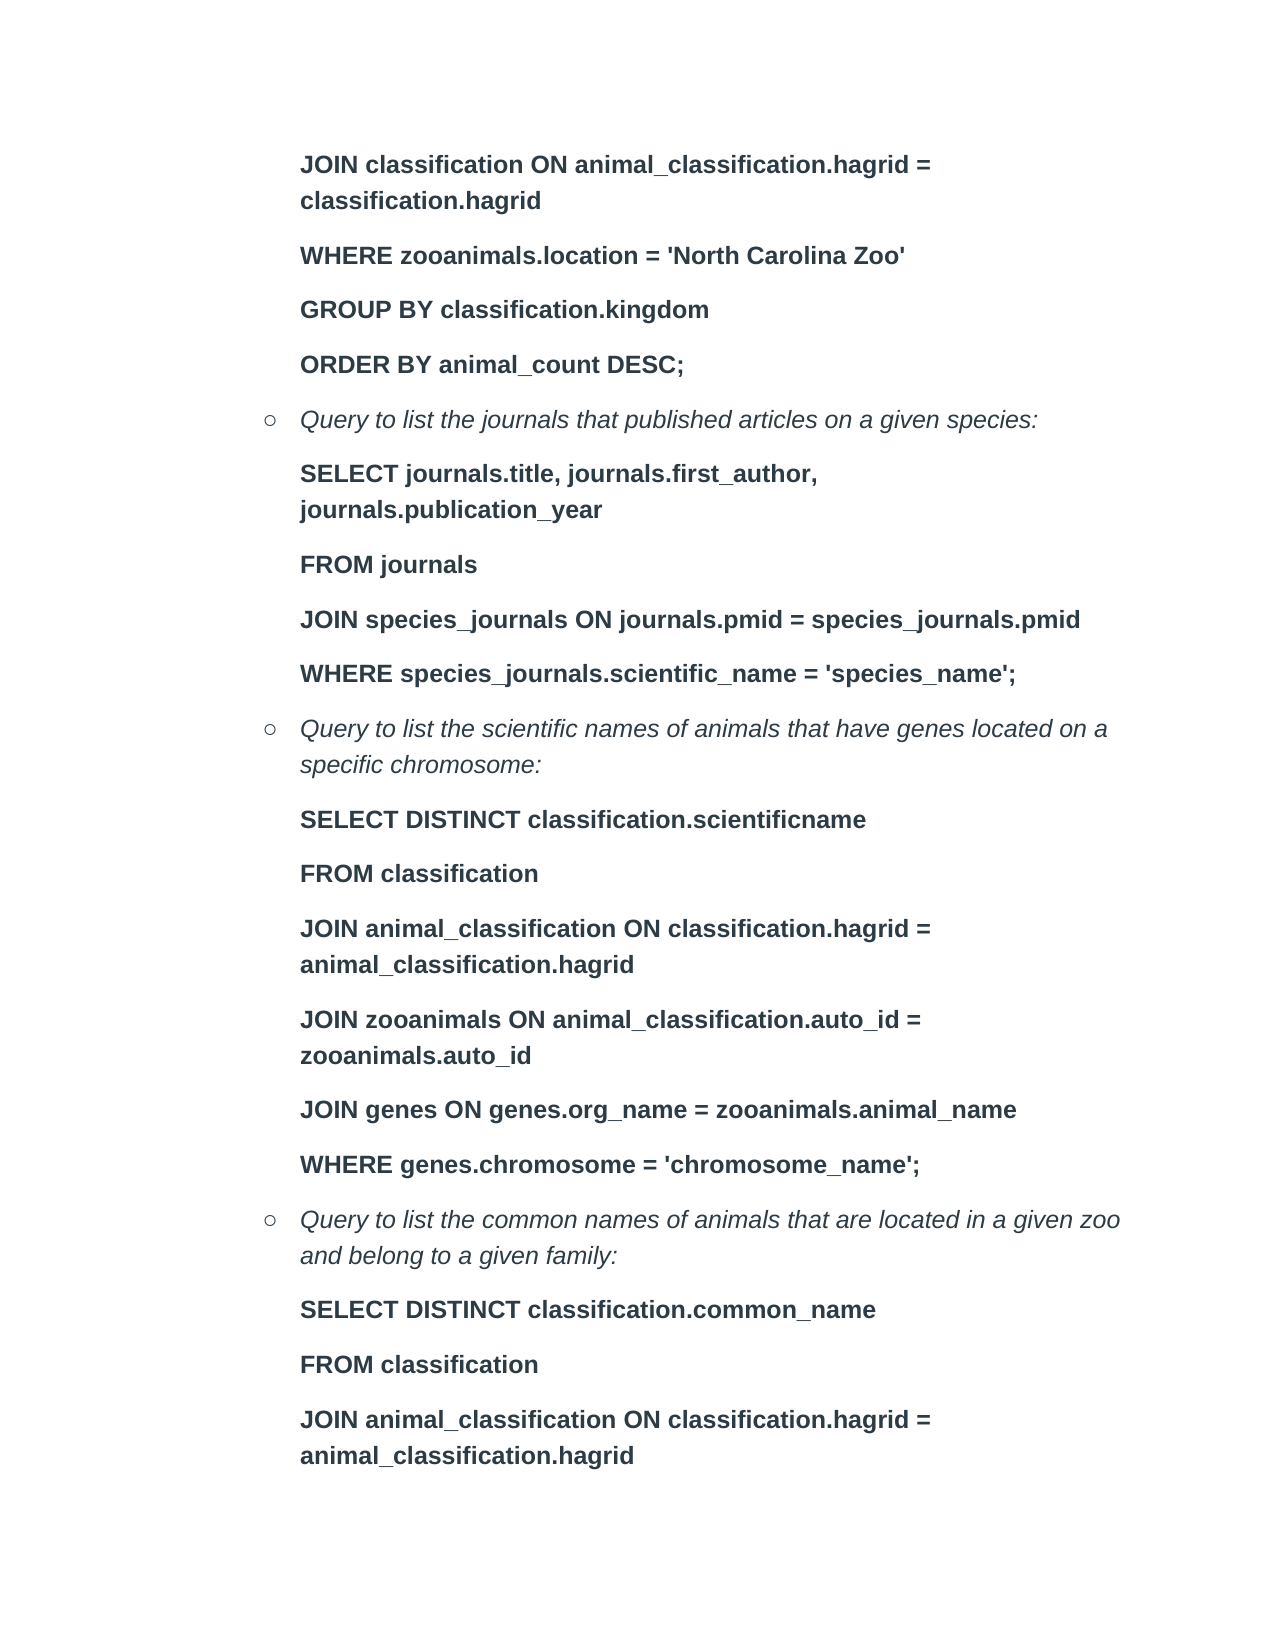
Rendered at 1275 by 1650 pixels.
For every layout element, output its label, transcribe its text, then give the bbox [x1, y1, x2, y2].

text FROM journals [300, 550, 1125, 579]
list Query to list the journals that published articles on a given species: [262, 405, 1125, 433]
text WHERE genes.chromosome = 'chromosome_name'; [300, 1150, 1125, 1179]
text WHERE zooanimals.location = 'North Carolina Zoo' [300, 241, 1125, 269]
text SELECT DISTINCT classification.scientificname [300, 805, 1125, 833]
text ORDER BY animal_count DESC; [300, 350, 1125, 379]
text GROUP BY classification.kingdom [300, 295, 1125, 324]
text JOIN genes ON genes.org_name = zooanimals.animal_name [300, 1095, 1125, 1124]
text FROM classification [300, 859, 1125, 888]
text JOIN animal_classification ON classification.hagrid = animal_classification.hagrid [300, 1405, 1125, 1469]
text SELECT journals.title, journals.first_author, journals.publication_year [300, 459, 1125, 524]
list Query to list the common names of animals that are located in a given zoo and belong to a given family: [262, 1205, 1125, 1269]
text JOIN animal_classification ON classification.hagrid = animal_classification.hagrid [300, 914, 1125, 979]
text JOIN classification ON animal_classification.hagrid = classification.hagrid [300, 150, 1125, 215]
text SELECT DISTINCT classification.common_name [300, 1295, 1125, 1324]
text WHERE species_journals.scientific_name = 'species_name'; [300, 659, 1125, 688]
text JOIN species_journals ON journals.pmid = species_journals.pmid [300, 605, 1125, 633]
list Query to list the scientific names of animals that have genes located on a specific chromosome: [262, 714, 1125, 779]
text FROM classification [300, 1350, 1125, 1379]
text JOIN zooanimals ON animal_classification.auto_id = zooanimals.auto_id [300, 1005, 1125, 1069]
